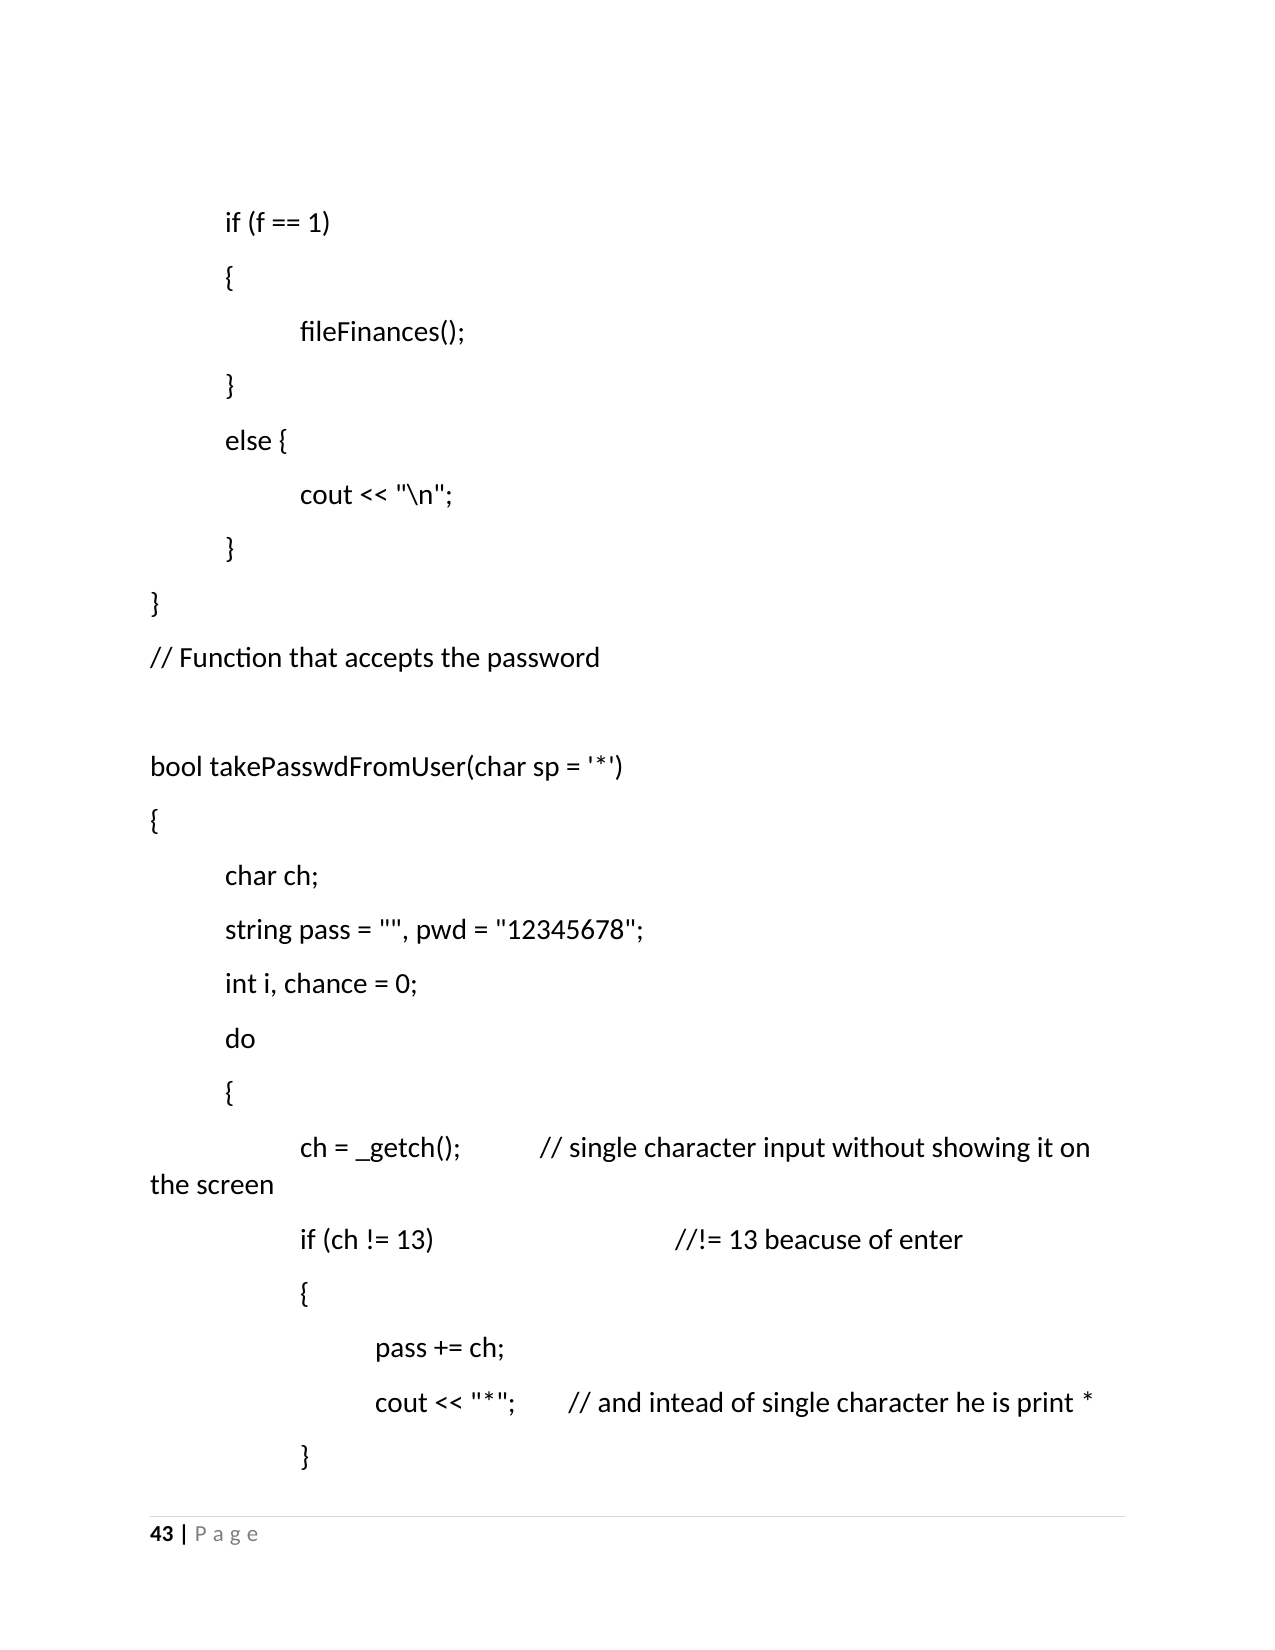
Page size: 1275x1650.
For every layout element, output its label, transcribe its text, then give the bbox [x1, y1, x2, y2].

text } [150, 1438, 1125, 1474]
text do [150, 1020, 1125, 1056]
text } [150, 367, 1125, 403]
text } [150, 585, 1125, 621]
text cout << "*"; // and intead of single character he is print * [150, 1384, 1125, 1419]
text cout << "\n"; [150, 476, 1125, 512]
text char ch; [150, 857, 1125, 892]
text int i, chance = 0; [150, 966, 1125, 1001]
text else { [150, 422, 1125, 457]
text fileFinances(); [150, 313, 1125, 349]
text string pass = "", pwd = "12345678"; [150, 911, 1125, 947]
text if (f == 1) [150, 204, 1125, 240]
text pass += ch; [150, 1329, 1125, 1365]
text bool takePasswdFromUser(char sp = '*') [150, 748, 1125, 784]
text ch = _getch(); // single character input without showing it on the screen [150, 1129, 1125, 1202]
text { [150, 1074, 1125, 1110]
text { [150, 802, 1125, 838]
text { [150, 1275, 1125, 1311]
text } [150, 531, 1125, 566]
text // Function that accepts the password [150, 639, 1125, 675]
text { [150, 259, 1125, 294]
text if (ch != 13) //!= 13 beacuse of enter [150, 1221, 1125, 1256]
